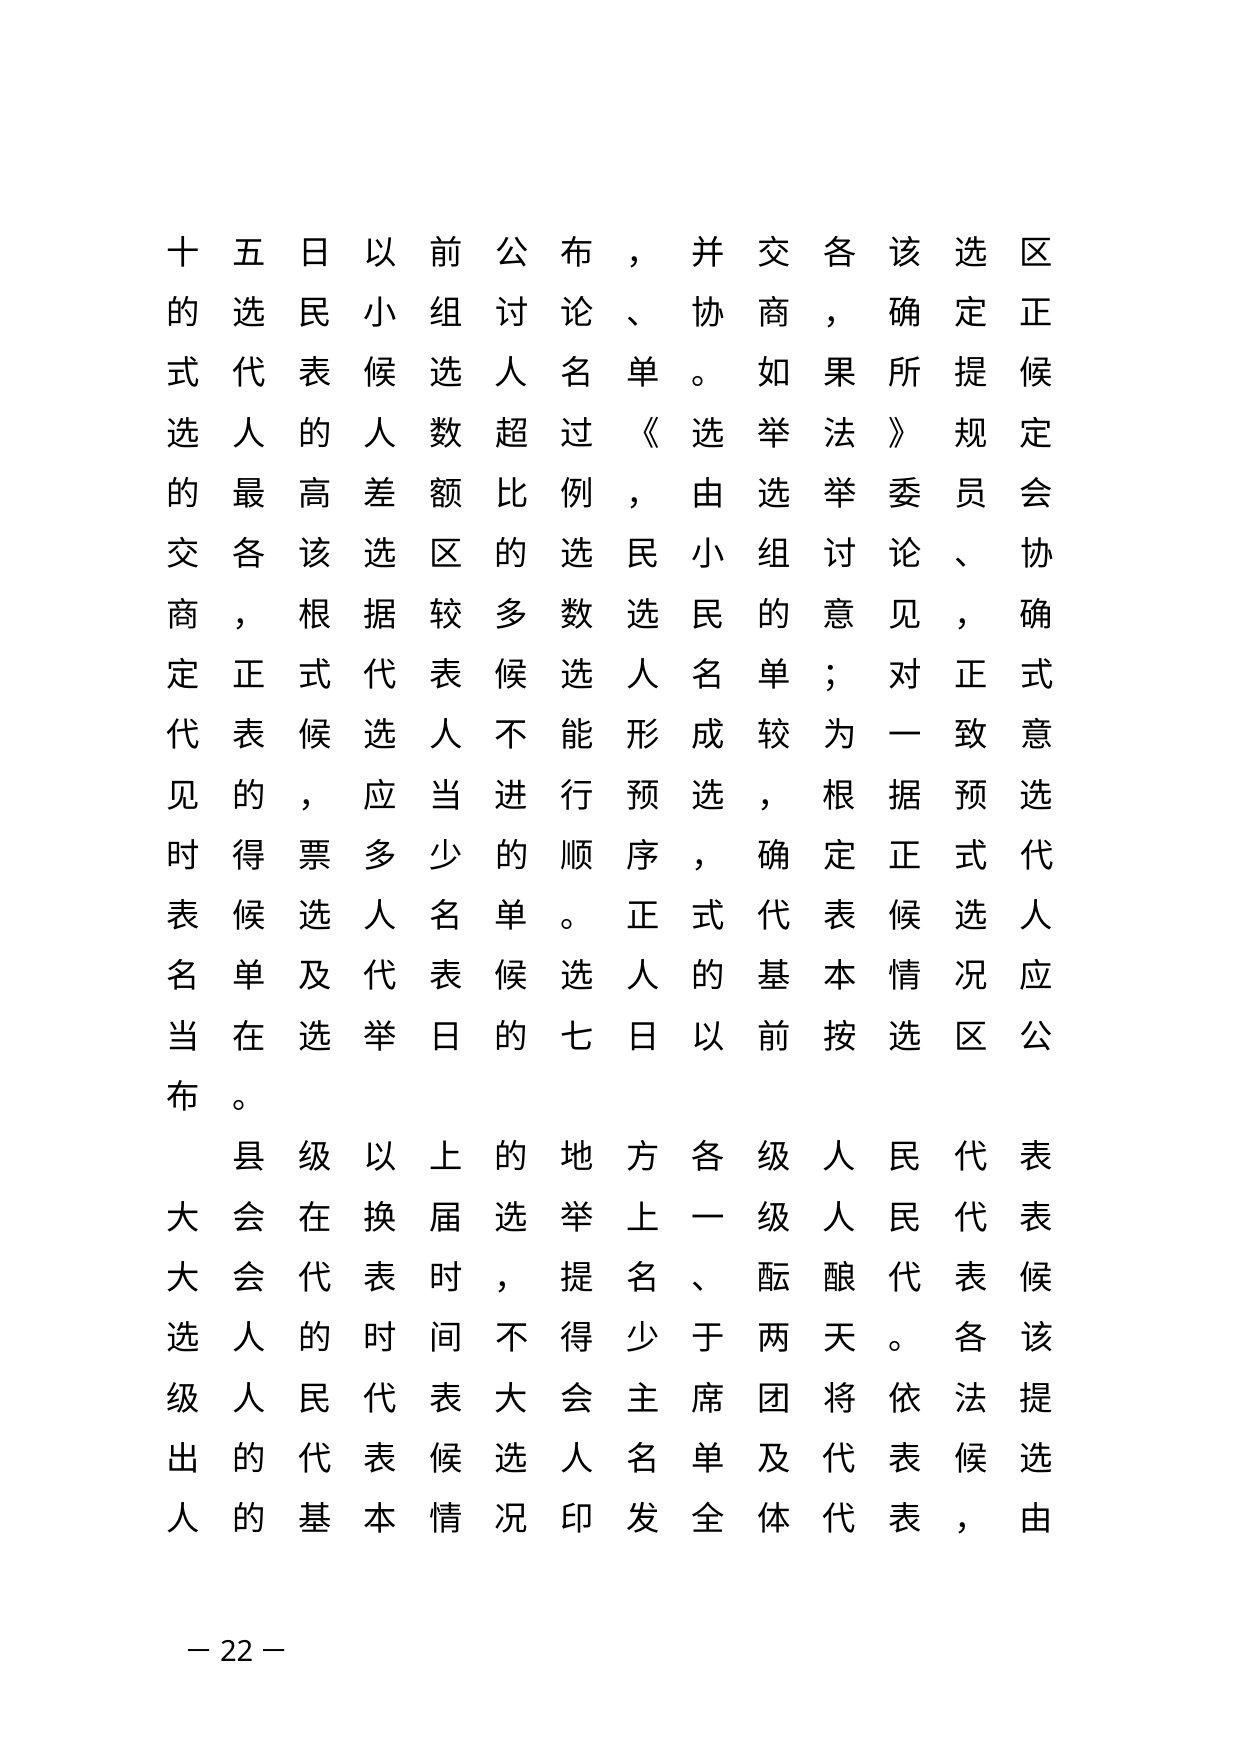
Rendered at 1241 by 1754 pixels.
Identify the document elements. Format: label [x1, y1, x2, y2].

text [167, 1124, 1085, 1546]
text [167, 219, 1085, 1124]
